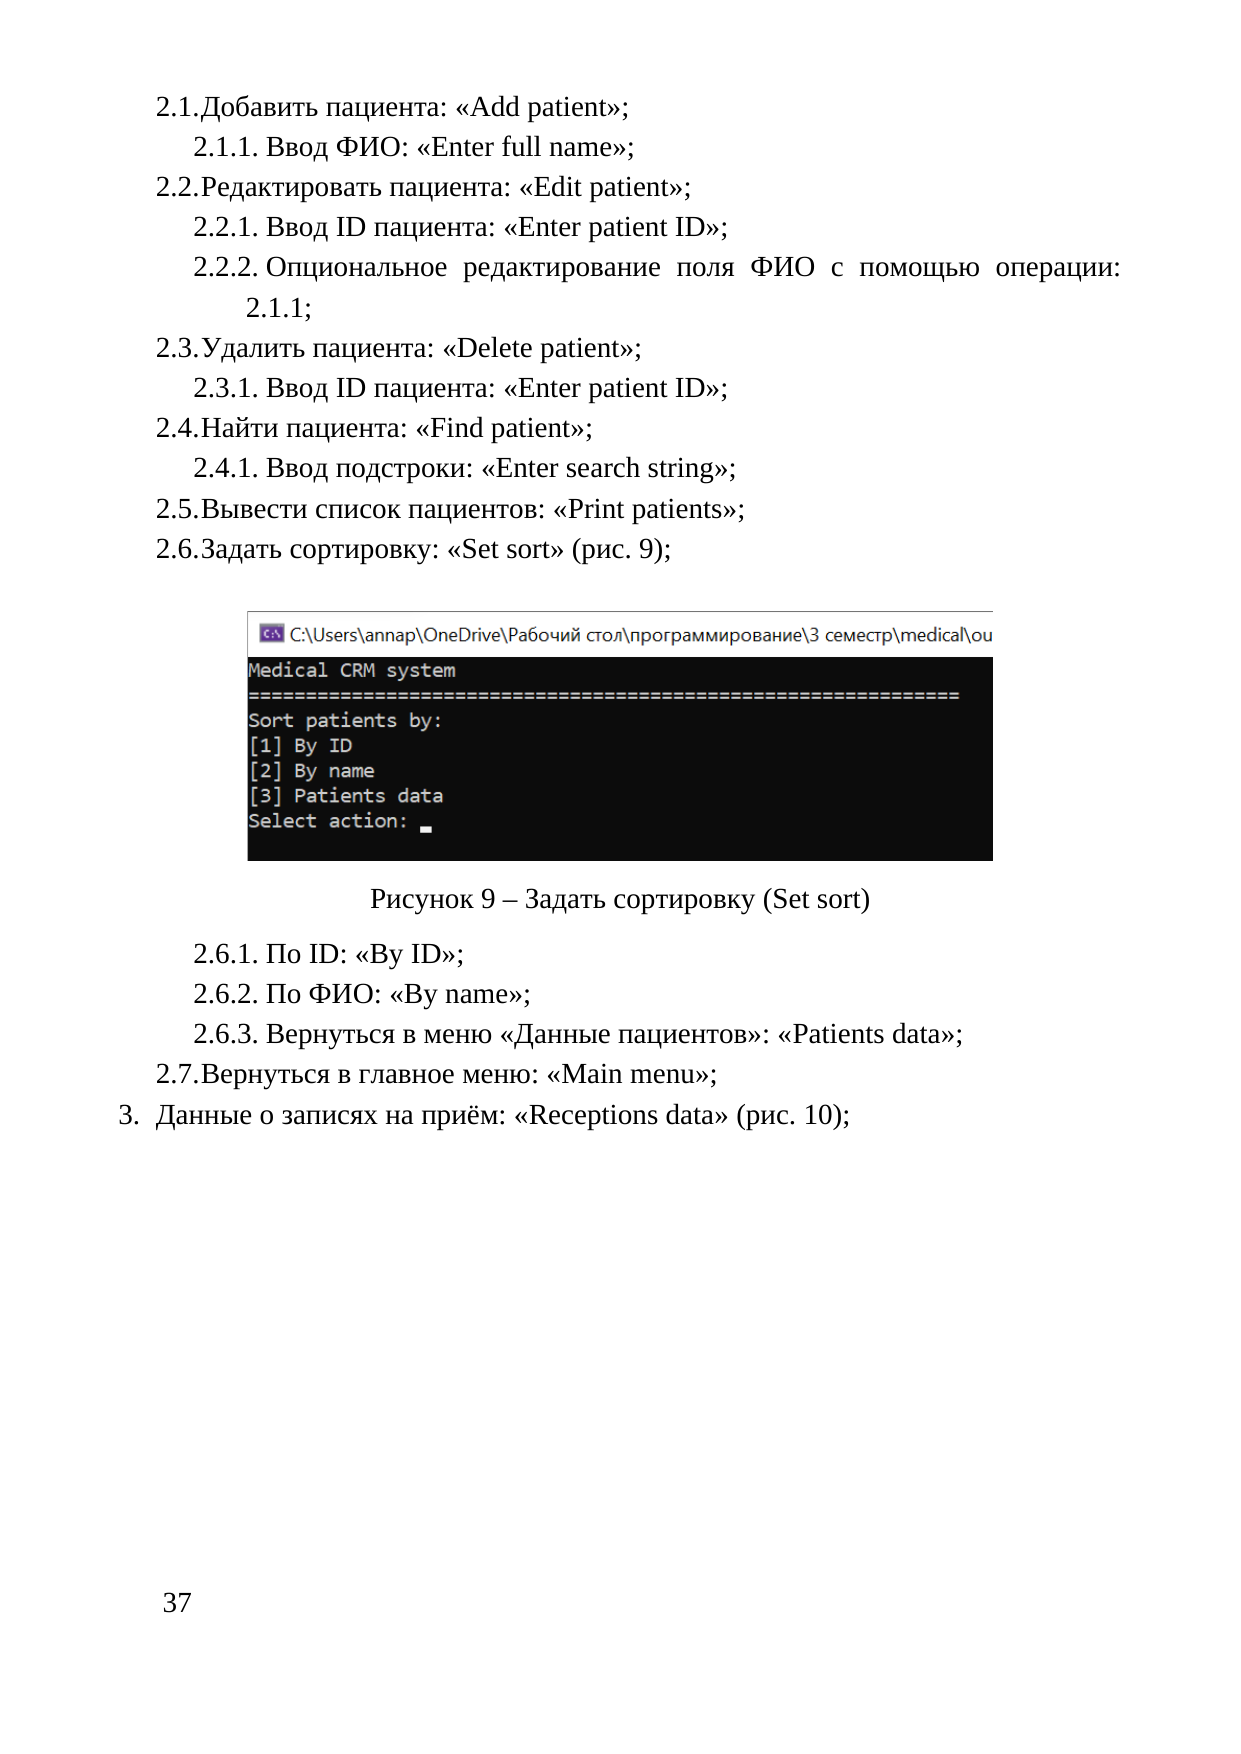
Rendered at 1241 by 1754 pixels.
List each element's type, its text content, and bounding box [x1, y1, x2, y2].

list Опциональное редактирование поля ФИО с помощью операции: 2.1.1; [193, 249, 1122, 323]
text Рисунок 9 – Задать сортировку (Set sort) [118, 882, 1122, 915]
list Задать сортировку: «Set sort» (рис. 9); [156, 531, 1122, 564]
list По ID: «By ID»; [193, 936, 1122, 969]
list Вернуться в меню «Данные пациентов»: «Patients data»; [193, 1016, 1122, 1050]
list Вернуться в главное меню: «Main menu»; [156, 1057, 1122, 1090]
list Редактировать пациента: «Edit patient»; [156, 169, 1122, 203]
list Найти пациента: «Find patient»; [156, 410, 1122, 444]
list Ввод ФИО: «Enter full name»; [193, 129, 1122, 162]
list Данные о записях на приём: «Receptions data» (рис. 10); [118, 1097, 1122, 1130]
list Ввод ID пациента: «Enter patient ID»; [193, 370, 1122, 404]
list Ввод подстроки: «Enter search string»; [193, 451, 1122, 484]
list Удалить пациента: «Delete patient»; [156, 330, 1122, 363]
list Вывести список пациентов: «Print patients»; [156, 491, 1122, 524]
list По ФИО: «By name»; [193, 976, 1122, 1010]
list Добавить пациента: «Add patient»; [156, 89, 1122, 122]
list Ввод ID пациента: «Enter patient ID»; [193, 209, 1122, 243]
picture [247, 611, 993, 861]
